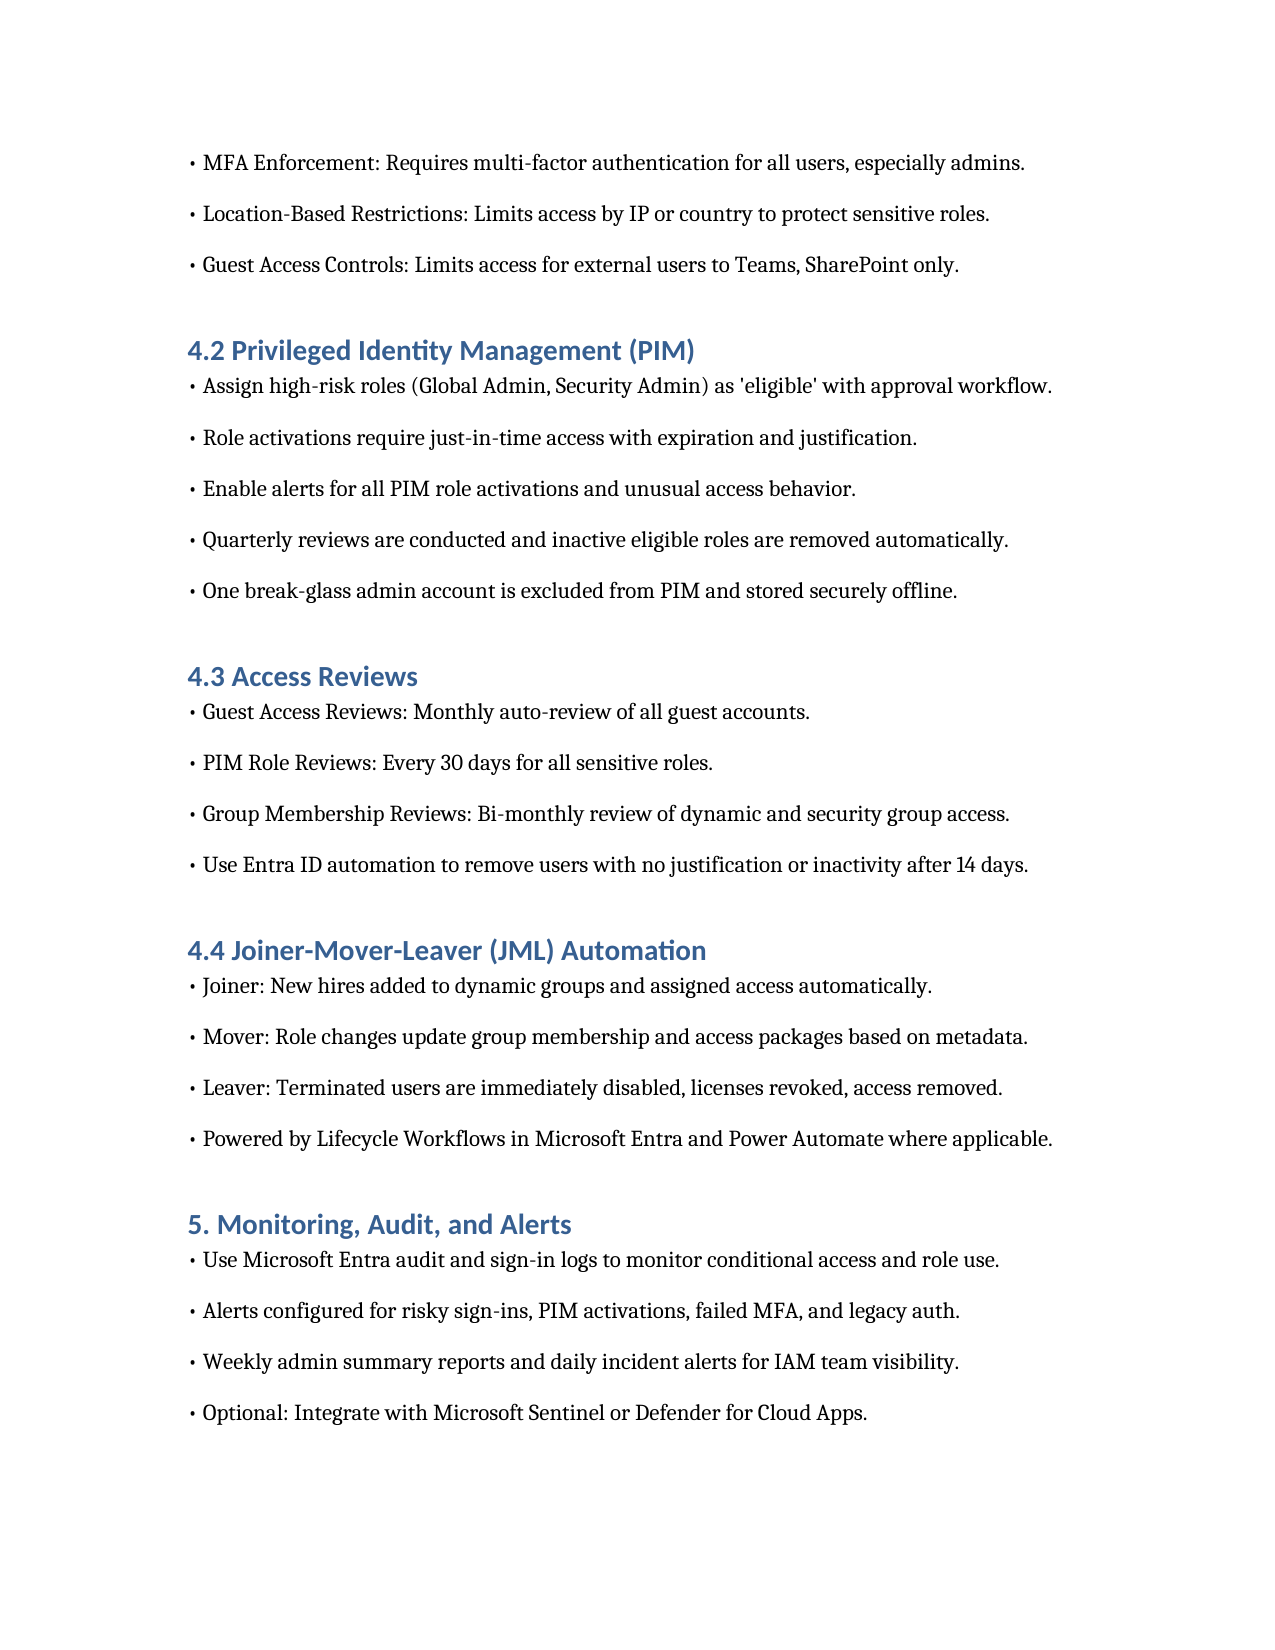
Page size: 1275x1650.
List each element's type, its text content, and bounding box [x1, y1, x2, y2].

text • Use Microsoft Entra audit and sign-in logs to monitor conditional access and role use. [187, 1247, 1087, 1273]
text • PIM Role Reviews: Every 30 days for all sensitive roles. [187, 749, 1087, 776]
subtitle 4.2 Privileged Identity Management (PIM) [187, 332, 1087, 368]
text • Leaver: Terminated users are immediately disabled, licenses revoked, access removed. [187, 1075, 1087, 1101]
text • Weekly admin summary reports and daily incident alerts for IAM team visibility. [187, 1349, 1087, 1376]
text • Group Membership Reviews: Bi-monthly review of dynamic and security group access. [187, 801, 1087, 827]
text • Mover: Role changes update group membership and access packages based on metadata. [187, 1024, 1087, 1050]
subtitle 5. Monitoring, Audit, and Alerts [187, 1206, 1087, 1242]
subtitle 4.4 Joiner-Mover-Leaver (JML) Automation [187, 932, 1087, 967]
text • Assign high-risk roles (Global Admin, Security Admin) as 'eligible' with approval workflow. [187, 373, 1087, 399]
text • Use Entra ID automation to remove users with no justification or inactivity after 14 days. [187, 852, 1087, 878]
subtitle 4.3 Access Reviews [187, 658, 1087, 693]
text • Optional: Integrate with Microsoft Sentinel or Defender for Cloud Apps. [187, 1400, 1087, 1427]
text • Guest Access Controls: Limits access for external users to Teams, SharePoint only. [187, 252, 1087, 278]
text • One break-glass admin account is excluded from PIM and stored securely offline. [187, 577, 1087, 604]
text • MFA Enforcement: Requires multi-factor authentication for all users, especially admins. [187, 150, 1087, 176]
text • Guest Access Reviews: Monthly auto-review of all guest accounts. [187, 698, 1087, 725]
text • Enable alerts for all PIM role activations and unusual access behavior. [187, 475, 1087, 502]
text • Quarterly reviews are conducted and inactive eligible roles are removed automatically. [187, 526, 1087, 553]
text • Joiner: New hires added to dynamic groups and assigned access automatically. [187, 973, 1087, 999]
text • Role activations require just-in-time access with expiration and justification. [187, 424, 1087, 451]
text • Powered by Lifecycle Workflows in Microsoft Entra and Power Automate where applicable. [187, 1126, 1087, 1152]
text • Alerts configured for risky sign-ins, PIM activations, failed MFA, and legacy auth. [187, 1298, 1087, 1324]
text • Location-Based Restrictions: Limits access by IP or country to protect sensitive roles. [187, 201, 1087, 227]
